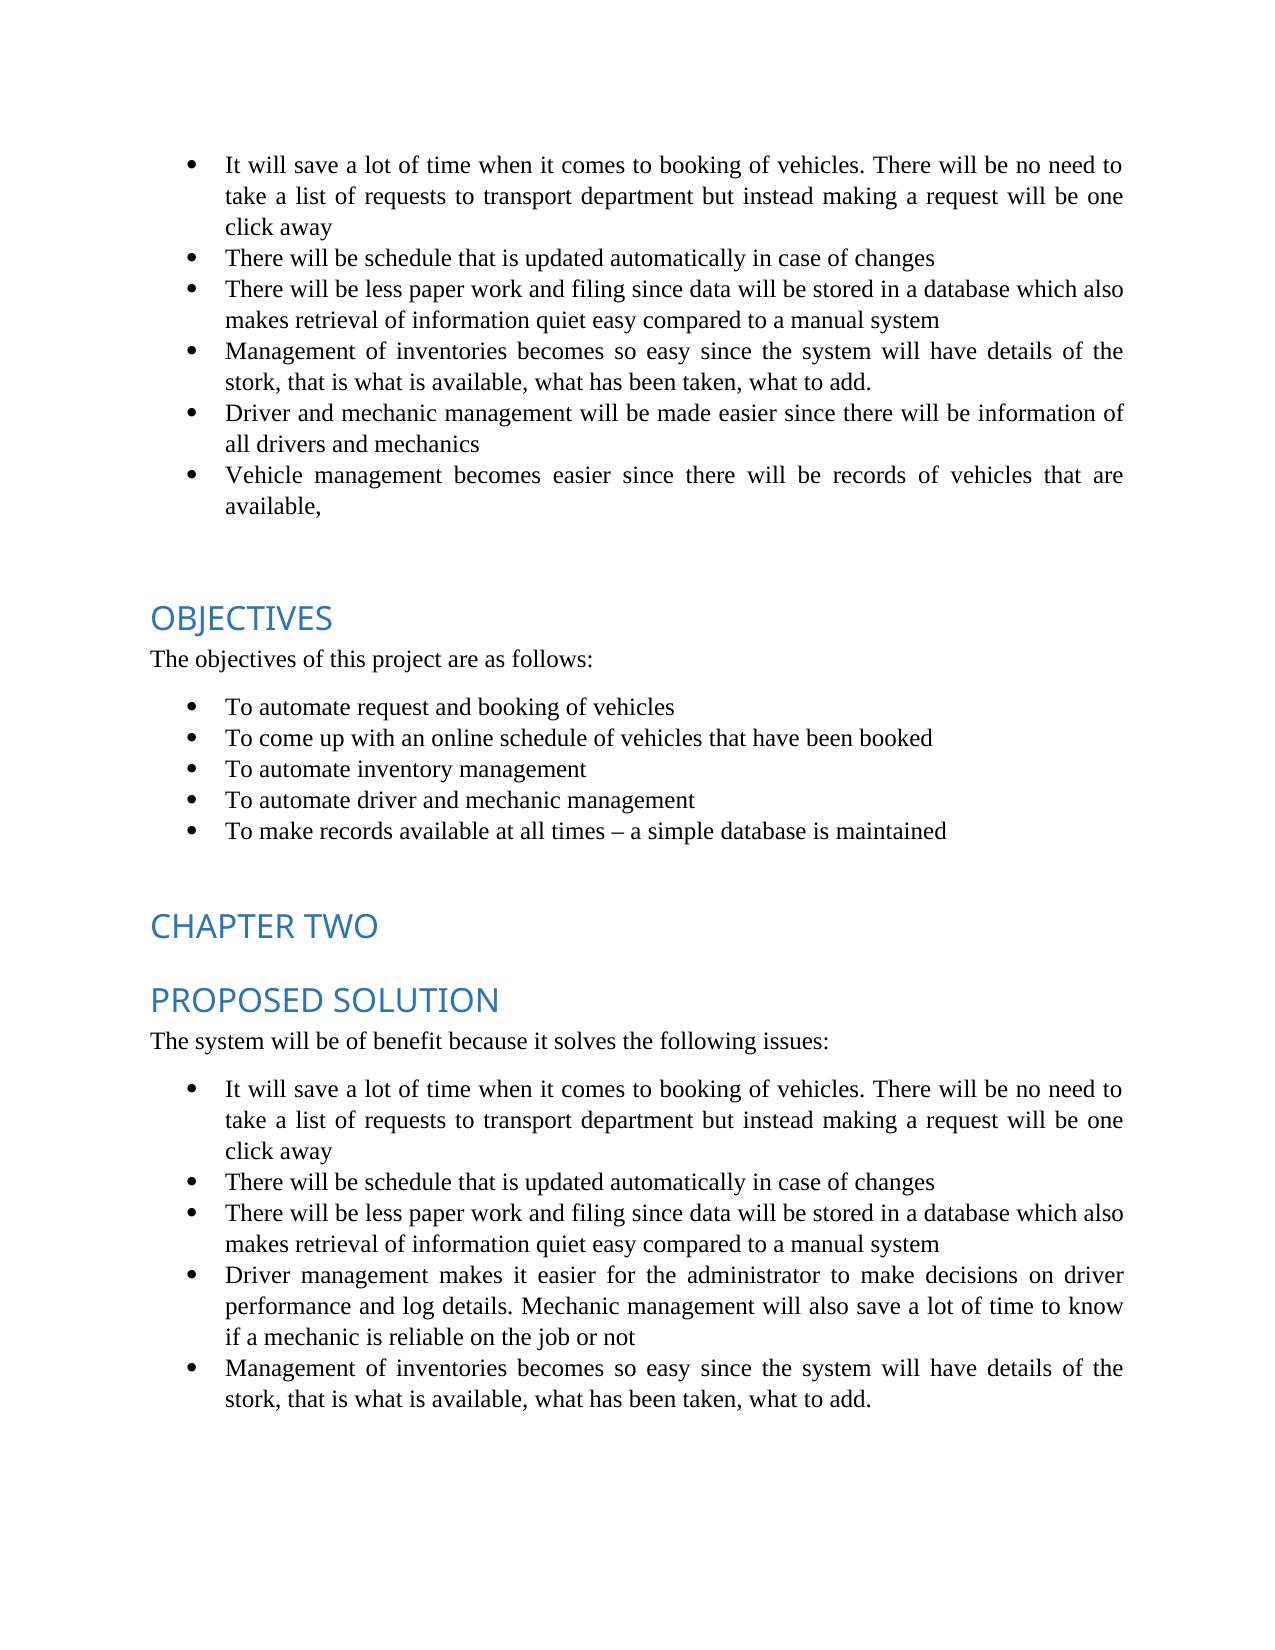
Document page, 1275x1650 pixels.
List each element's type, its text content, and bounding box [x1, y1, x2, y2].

list Vehicle management becomes easier since there will be records of vehicles that are available, [187, 460, 1125, 520]
subtitle PROPOSED SOLUTION [150, 977, 1125, 1022]
list It will save a lot of time when it comes to booking of vehicles. There will be no need to take a list of requests to transport department but instead making a request will be one click away [187, 150, 1125, 241]
list To automate driver and mechanic management [187, 785, 1125, 814]
list Driver management makes it easier for the administrator to make decisions on driver performance and log details. Mechanic management will also save a lot of time to know if a mechanic is reliable on the job or not [187, 1260, 1125, 1351]
text The objectives of this project are as follows: [150, 644, 1125, 673]
list To automate inventory management [187, 754, 1125, 783]
list To automate request and booking of vehicles [187, 692, 1125, 721]
list There will be schedule that is updated automatically in case of changes [187, 243, 1125, 272]
list It will save a lot of time when it comes to booking of vehicles. There will be no need to take a list of requests to transport department but instead making a request will be one click away [187, 1074, 1125, 1164]
list Management of inventories becomes so easy since the system will have details of the stork, that is what is available, what has been taken, what to add. [187, 336, 1125, 396]
subtitle CHAPTER TWO [150, 903, 1125, 948]
subtitle OBJECTIVES [150, 595, 1125, 641]
list Driver and mechanic management will be made easier since there will be information of all drivers and mechanics [187, 398, 1125, 458]
list To make records available at all times – a simple database is maintained [187, 816, 1125, 845]
text The system will be of benefit because it solves the following issues: [150, 1026, 1125, 1055]
list There will be less paper work and filing since data will be stored in a database which also makes retrieval of information quiet easy compared to a manual system [187, 1198, 1125, 1258]
list Management of inventories becomes so easy since the system will have details of the stork, that is what is available, what has been taken, what to add. [187, 1353, 1125, 1413]
list There will be less paper work and filing since data will be stored in a database which also makes retrieval of information quiet easy compared to a manual system [187, 274, 1125, 334]
list There will be schedule that is updated automatically in case of changes [187, 1167, 1125, 1196]
list To come up with an online schedule of vehicles that have been booked [187, 723, 1125, 752]
